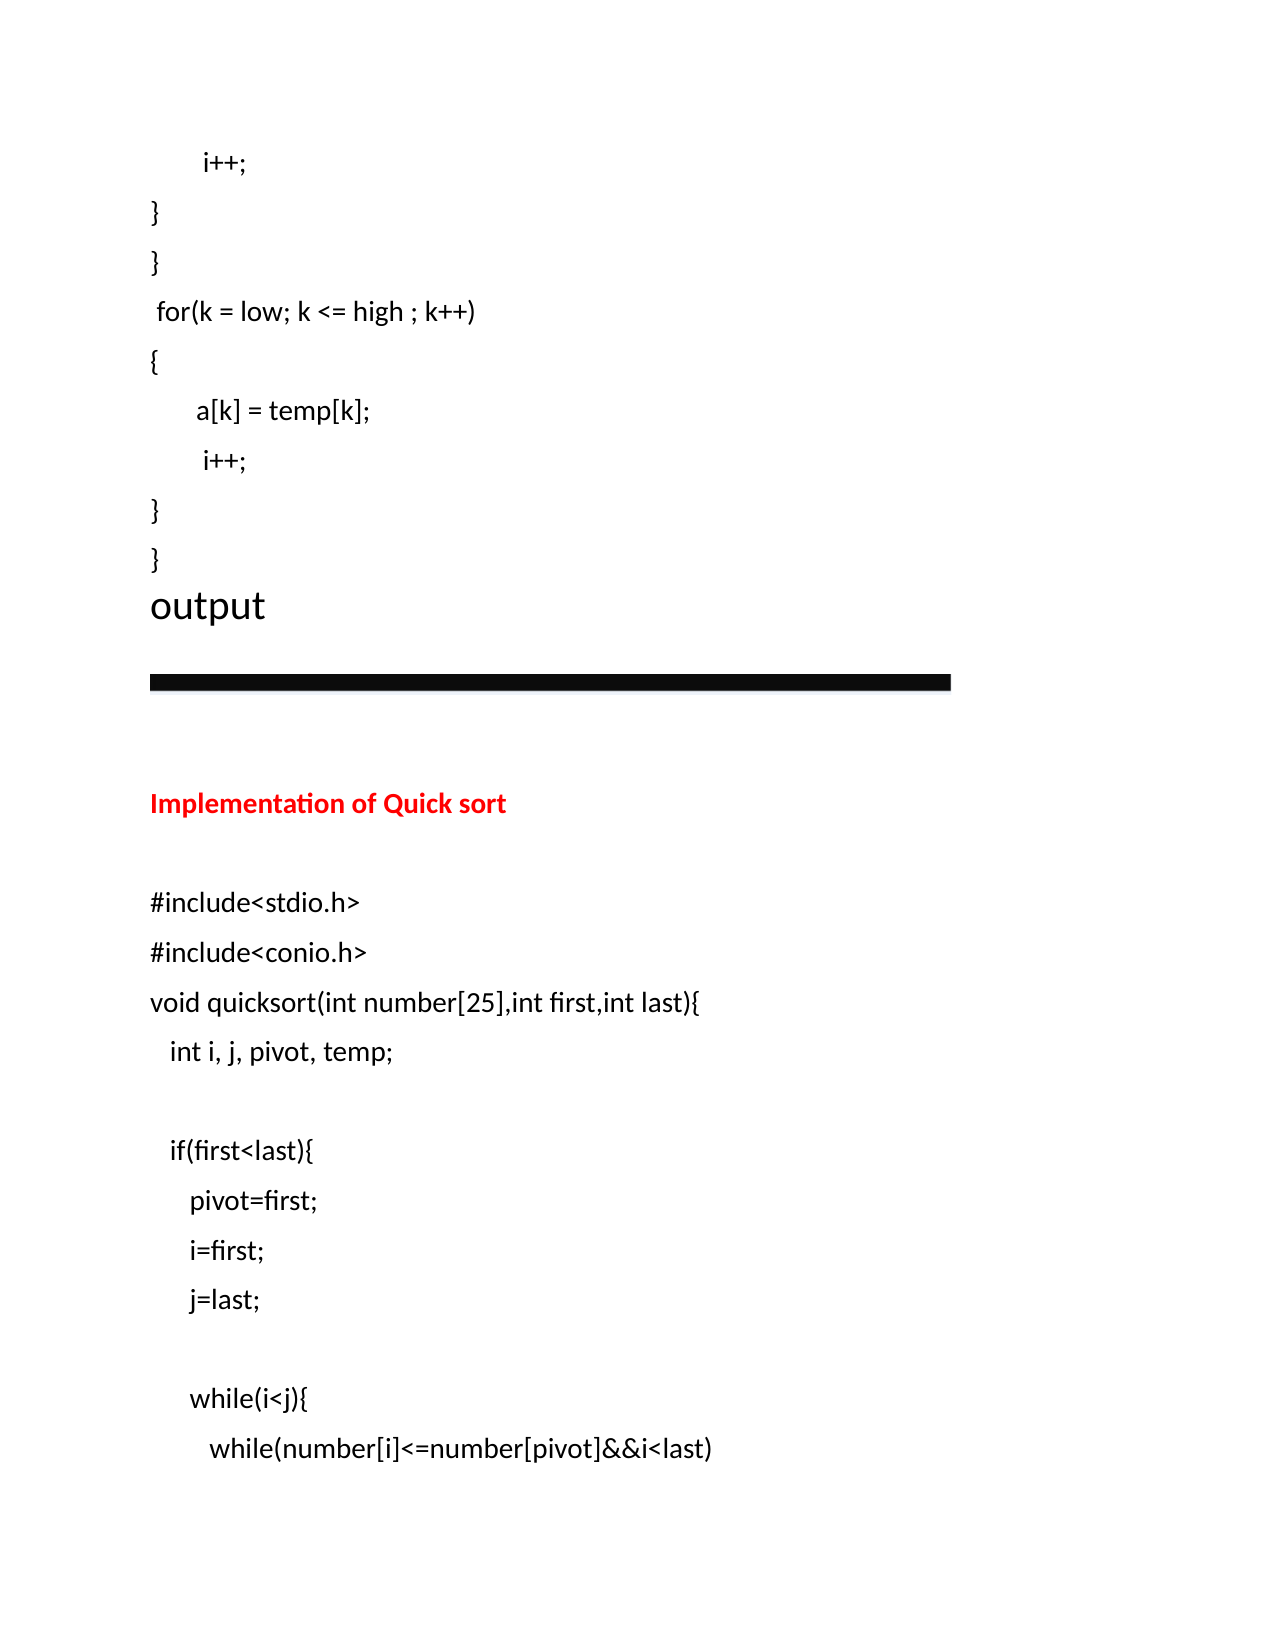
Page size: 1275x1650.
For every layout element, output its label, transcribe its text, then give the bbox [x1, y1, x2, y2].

text for(k = low; k <= high ; k++) [150, 299, 1125, 327]
text a[k] = temp[k]; [150, 398, 1125, 427]
text if(first<last){ [150, 1138, 1125, 1167]
text i=first; [150, 1237, 1125, 1266]
text i++; [150, 447, 1125, 476]
text #include<stdio.h> [150, 890, 1125, 919]
text while(number[i]<=number[pivot]&&i<last) [150, 1435, 1125, 1464]
text } [150, 249, 1125, 278]
text void quicksort(int number[25],int first,int last){ [150, 989, 1125, 1018]
text { [150, 348, 1125, 377]
text #include<conio.h> [150, 939, 1125, 968]
text i++; [150, 150, 1125, 179]
text while(i<j){ [150, 1386, 1125, 1414]
text j=last; [150, 1287, 1125, 1315]
text } [150, 199, 1125, 228]
text pivot=first; [150, 1187, 1125, 1216]
text output [150, 596, 1125, 625]
text } [150, 497, 1125, 526]
text } [150, 547, 1125, 575]
text Implementation of Quick sort [150, 791, 1125, 819]
text int i, j, pivot, temp; [150, 1039, 1125, 1067]
